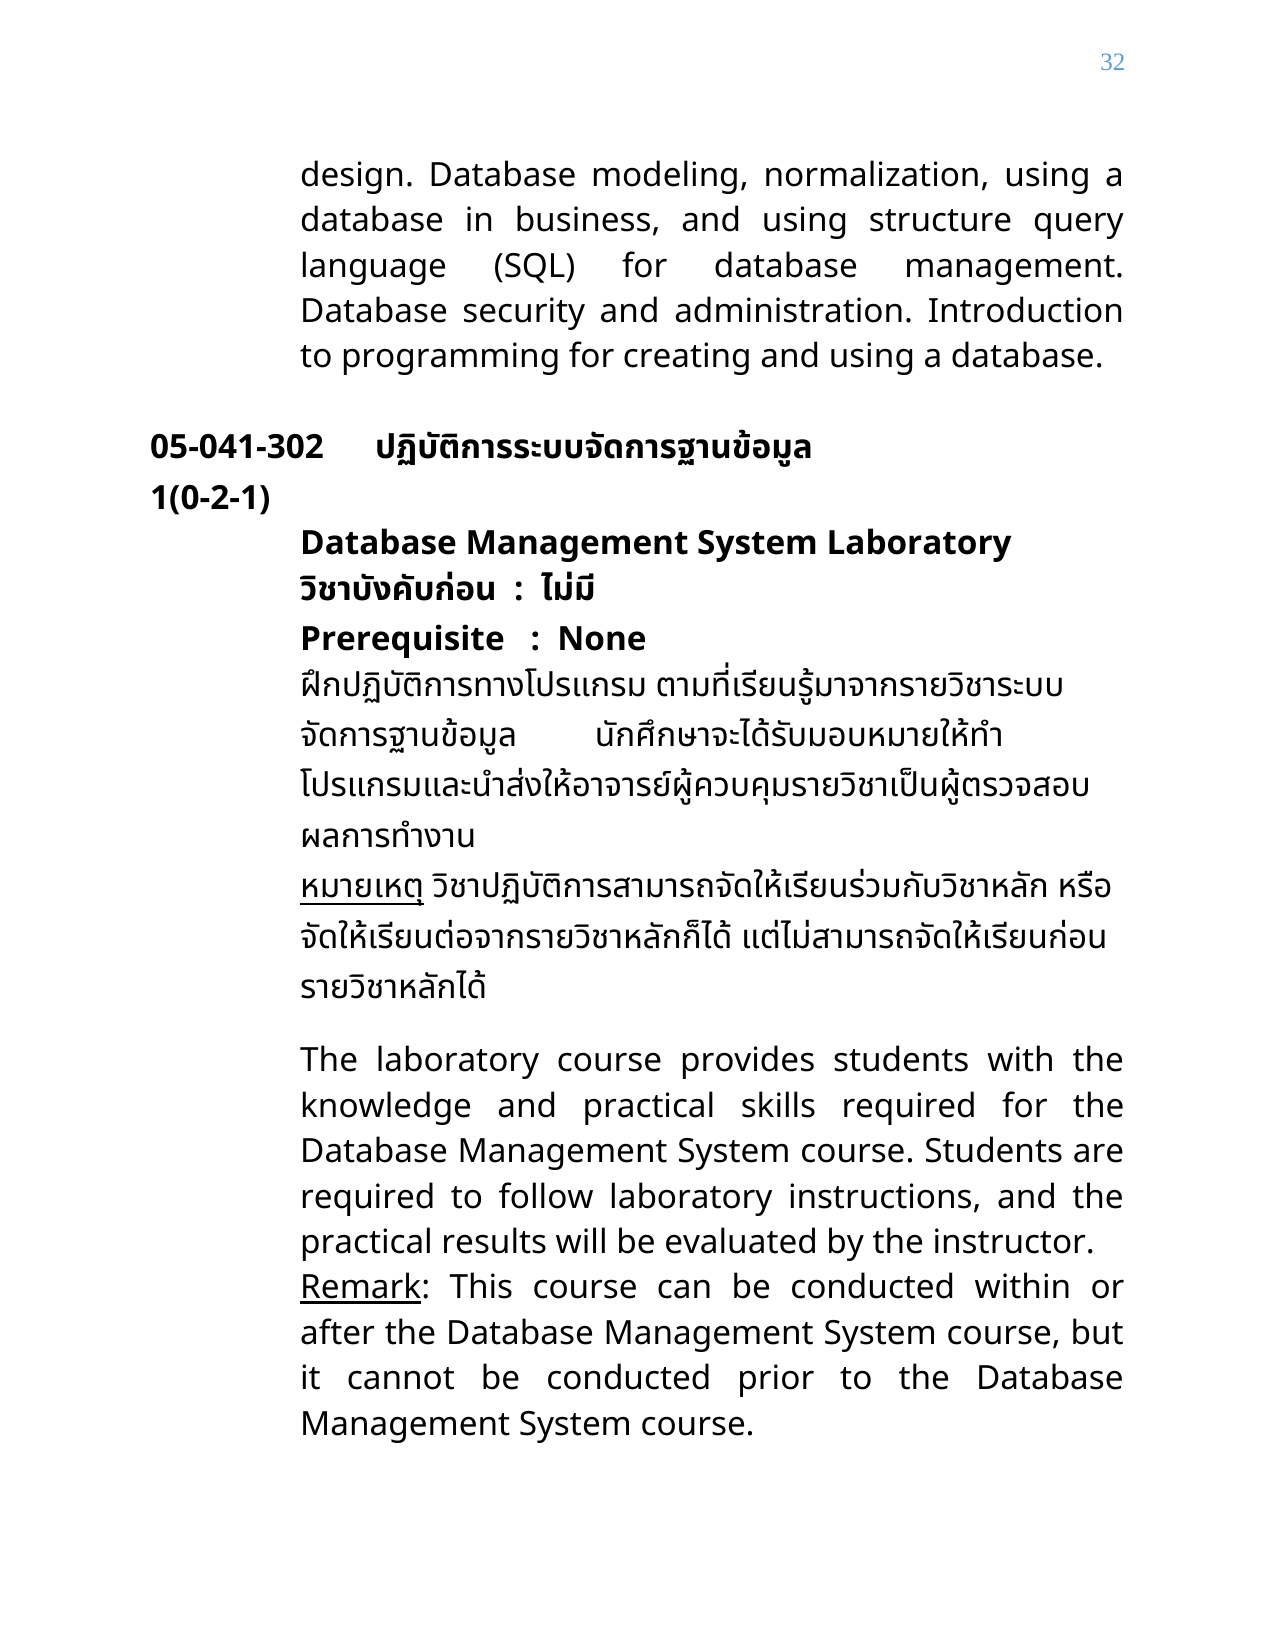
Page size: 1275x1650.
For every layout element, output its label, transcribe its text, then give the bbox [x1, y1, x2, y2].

text 05-041-302 ปฏิบัติการระบบจัดการฐานข้อมูล 1(0-2-1) [150, 423, 1125, 519]
text ฝึกปฏิบัติการทางโปรแกรม ตามที่เรียนรู้มาจากรายวิชาระบบจัดการฐานข้อมูล นักศึกษาจะได้รับมอบหมายให้ทำโปรแกรมและนำส่งให้อาจารย์ผู้ควบคุมรายวิชาเป็นผู้ตรวจสอบผลการทำงาน [300, 661, 1125, 862]
text The laboratory course provides students with the knowledge and practical skills required for the Database Management System course. Students are required to follow laboratory instructions, and the practical results will be evaluated by the instructor. [300, 1036, 1125, 1263]
text Database Management System Laboratory [150, 519, 1125, 564]
text วิชาบังคับก่อน : ไม่มี [300, 564, 1125, 615]
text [300, 151, 1125, 378]
text Remark: This course can be conducted within or after the Database Management System course, but it cannot be conducted prior to the Database Management System course. [300, 1263, 1125, 1445]
text หมายเหตุ วิชาปฏิบัติการสามารถจัดให้เรียนร่วมกับวิชาหลัก หรือจัดให้เรียนต่อจากรายวิชาหลักก็ได้ แต่ไม่สามารถจัดให้เรียนก่อนรายวิชาหลักได้ [300, 862, 1125, 1013]
text Prerequisite : None [300, 615, 1125, 661]
